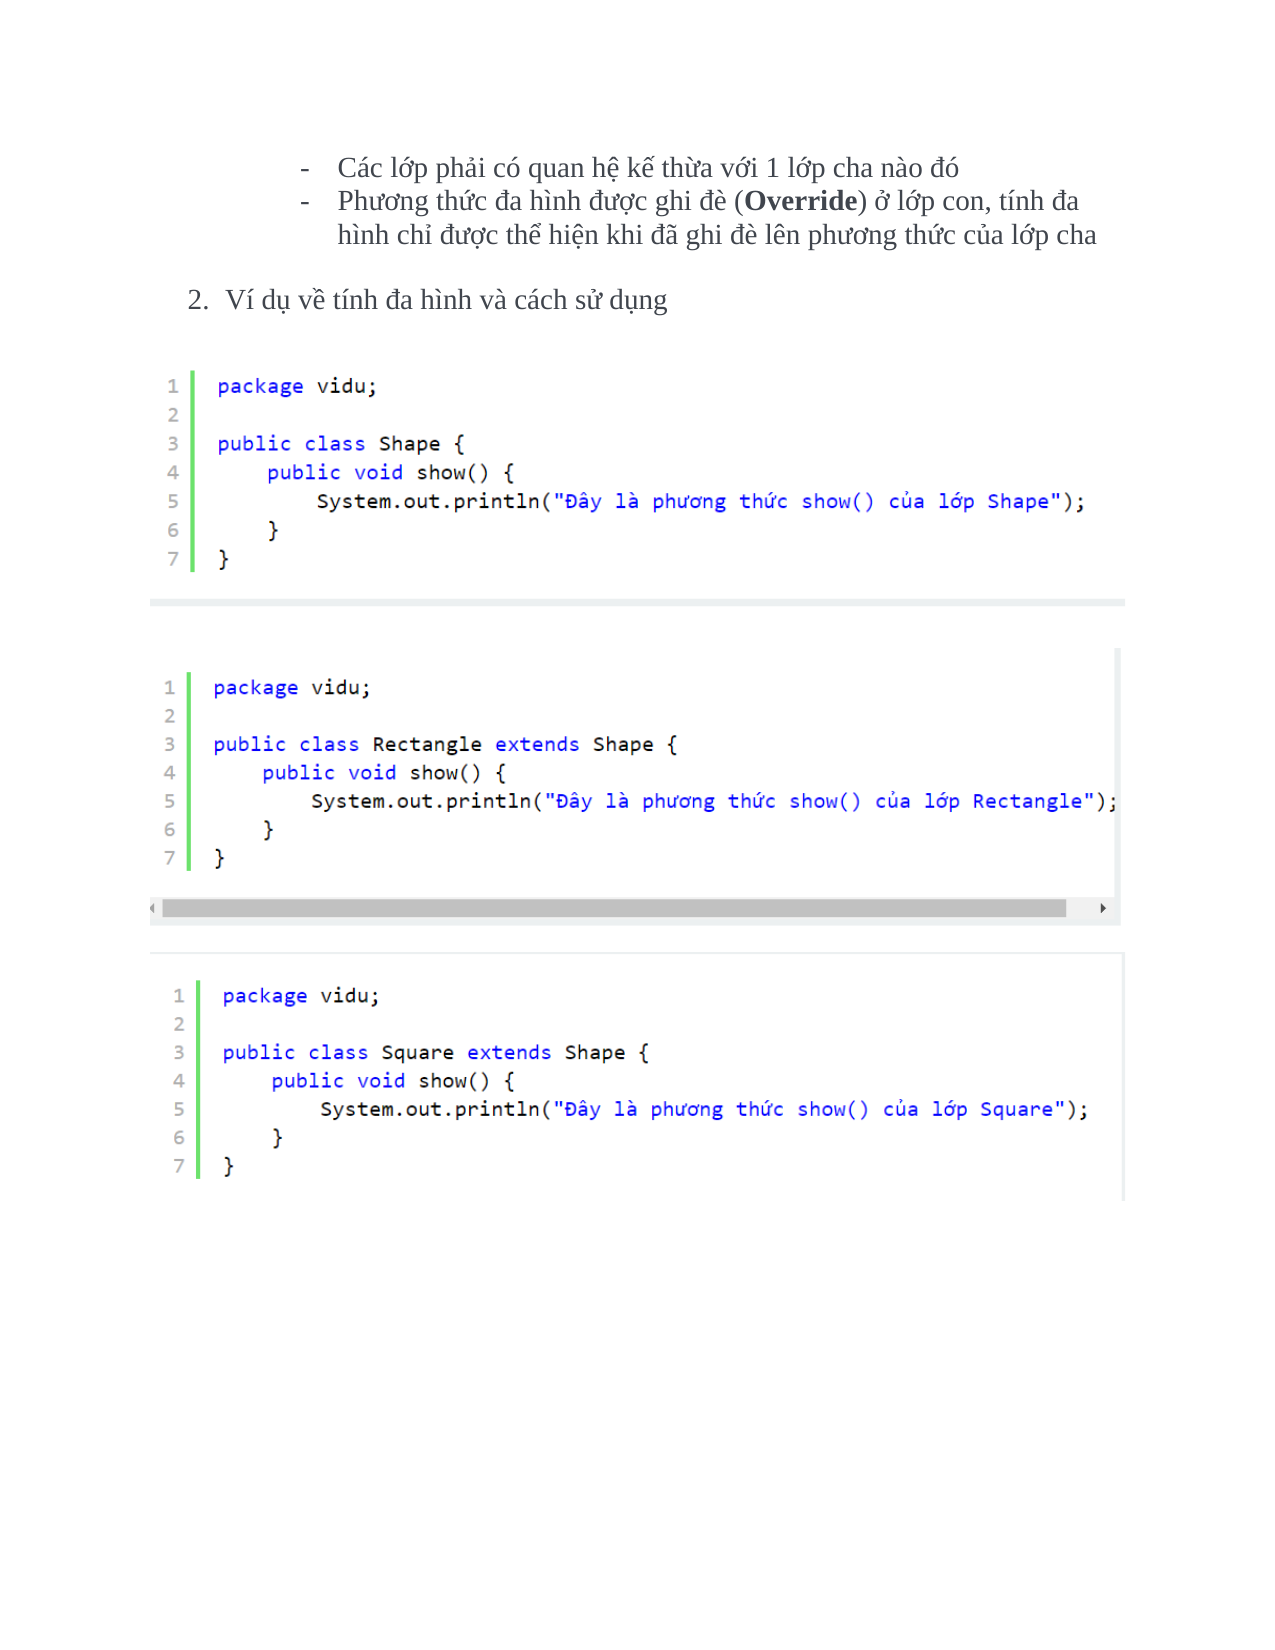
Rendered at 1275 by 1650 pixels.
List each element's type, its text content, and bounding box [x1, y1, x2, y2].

subtitle Các lớp phải có quan hệ kế thừa với 1 lớp cha nào đó [300, 150, 1125, 183]
picture [150, 648, 1125, 934]
subtitle Ví dụ về tính đa hình và cách sử dụng [187, 282, 1125, 315]
picture [150, 952, 1125, 1201]
picture [150, 346, 1125, 618]
subtitle Phương thức đa hình được ghi đè (Override) ở lớp con, tính đa hình chỉ được thể hiện khi đã ghi đè lên phương thức của lớp cha [300, 183, 1125, 251]
